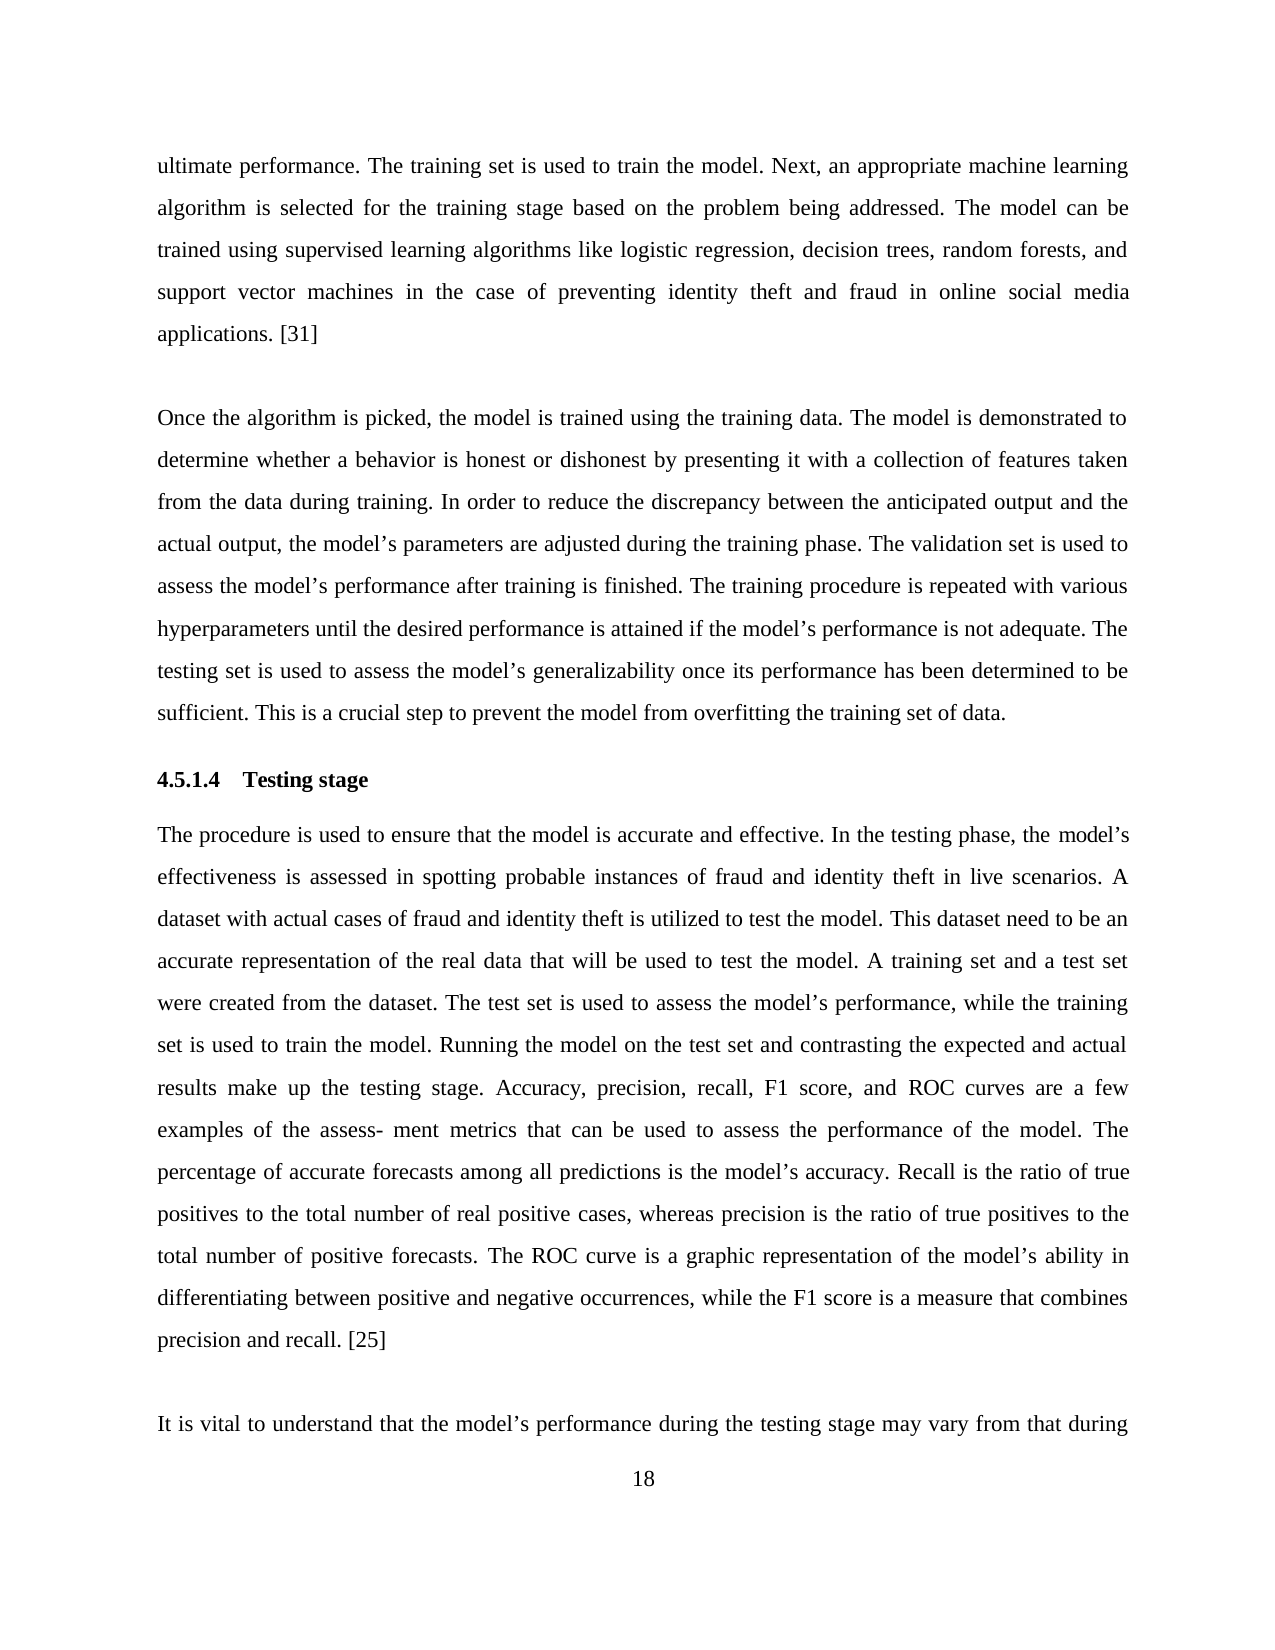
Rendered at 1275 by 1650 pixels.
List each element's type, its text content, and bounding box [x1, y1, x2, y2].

text Once the algorithm is picked, the model is trained using the training data. The model is demonstrated to determine whether a behavior is honest or dishonest by presenting it with a collection of features taken from the data during training. In order to reduce the discrepancy between the anticipated output and the actual output, the model’s parameters are adjusted during the training phase. The validation set is used to assess the model’s performance after training is finished. The training procedure is repeated with various hyperparameters until the desired performance is attained if the model’s performance is not adequate. The testing set is used to assess the model’s generalizability once its performance has been determined to be sufficient. This is a crucial step to prevent the model from overfitting the training set of data. [157, 404, 1129, 725]
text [157, 1409, 1129, 1436]
text The procedure is used to ensure that the model is accurate and effective. In the testing phase, the model’s effectiveness is assessed in spotting probable instances of fraud and identity theft in live scenarios. A dataset with actual cases of fraud and identity theft is utilized to test the model. This dataset need to be an accurate representation of the real data that will be used to test the model. A training set and a test set were created from the dataset. The test set is used to assess the model’s performance, while the training set is used to train the model. Running the model on the test set and contrasting the expected and actual results make up the testing stage. Accuracy, precision, recall, F1 score, and ROC curves are a few examples of the assess- ment metrics that can be used to assess the performance of the model. The percentage of accurate forecasts among all predictions is the model’s accuracy. Recall is the ratio of true positives to the total number of real positive cases, whereas precision is the ratio of true positives to the total number of positive forecasts. The ROC curve is a graphic representation of the model’s ability in differentiating between positive and negative occurrences, while the F1 score is a measure that combines precision and recall. [25] [157, 821, 1129, 1352]
text ultimate performance. The training set is used to train the model. Next, an appropriate machine learning algorithm is selected for the training stage based on the problem being addressed. The model can be trained using supervised learning algorithms like logistic regression, decision trees, random forests, and support vector machines in the case of preventing identity theft and fraud in online social media applications. [31] [157, 152, 1129, 346]
subtitle Testing stage [157, 766, 1146, 792]
